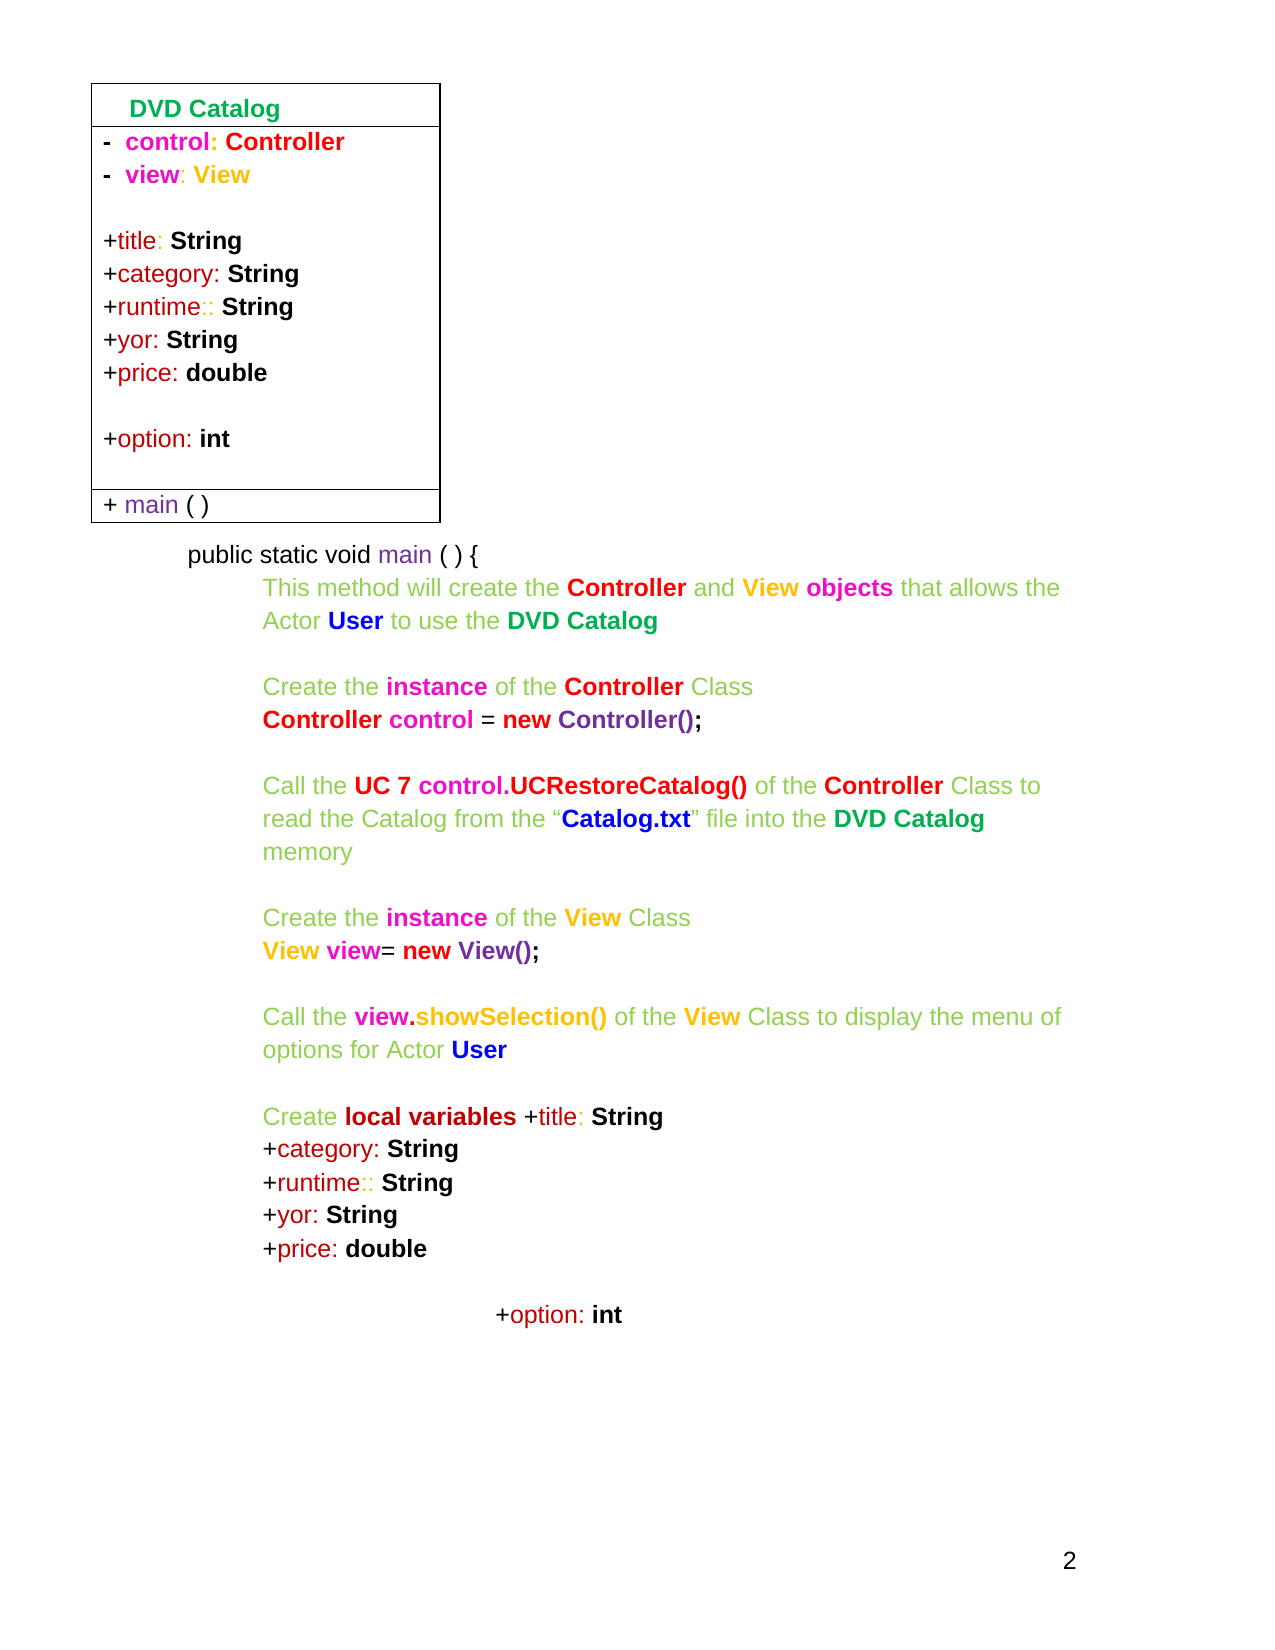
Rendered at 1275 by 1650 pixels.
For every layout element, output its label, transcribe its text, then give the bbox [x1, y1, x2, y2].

subtitle View view= new View(); [262, 936, 1262, 965]
text +category: String [262, 1134, 1262, 1163]
text public static void main ( ) { [187, 539, 1262, 568]
text Call the view.showSelection() of the View Class to display the menu of options for Actor User [262, 1002, 1093, 1064]
text +runtime:: String [262, 1167, 1262, 1196]
text +yor: String [262, 1201, 1262, 1229]
text Create the instance of the Controller Class [262, 672, 1262, 701]
text Create local variables +title: String [262, 1101, 1262, 1130]
text +option: int [495, 1300, 1262, 1328]
text This method will create the Controller and View objects that allows the Actor User to use the DVD Catalog [262, 573, 1062, 634]
text Call the UC 7 control.UCRestoreCatalog() of the Controller Class to read the Catalog from the “Catalog.txt” file into the DVD Catalog memory [262, 771, 1062, 866]
subtitle Controller control = new Controller(); [262, 705, 1262, 733]
text +price: double [262, 1234, 1262, 1262]
text Create the instance of the View Class [262, 903, 1262, 932]
